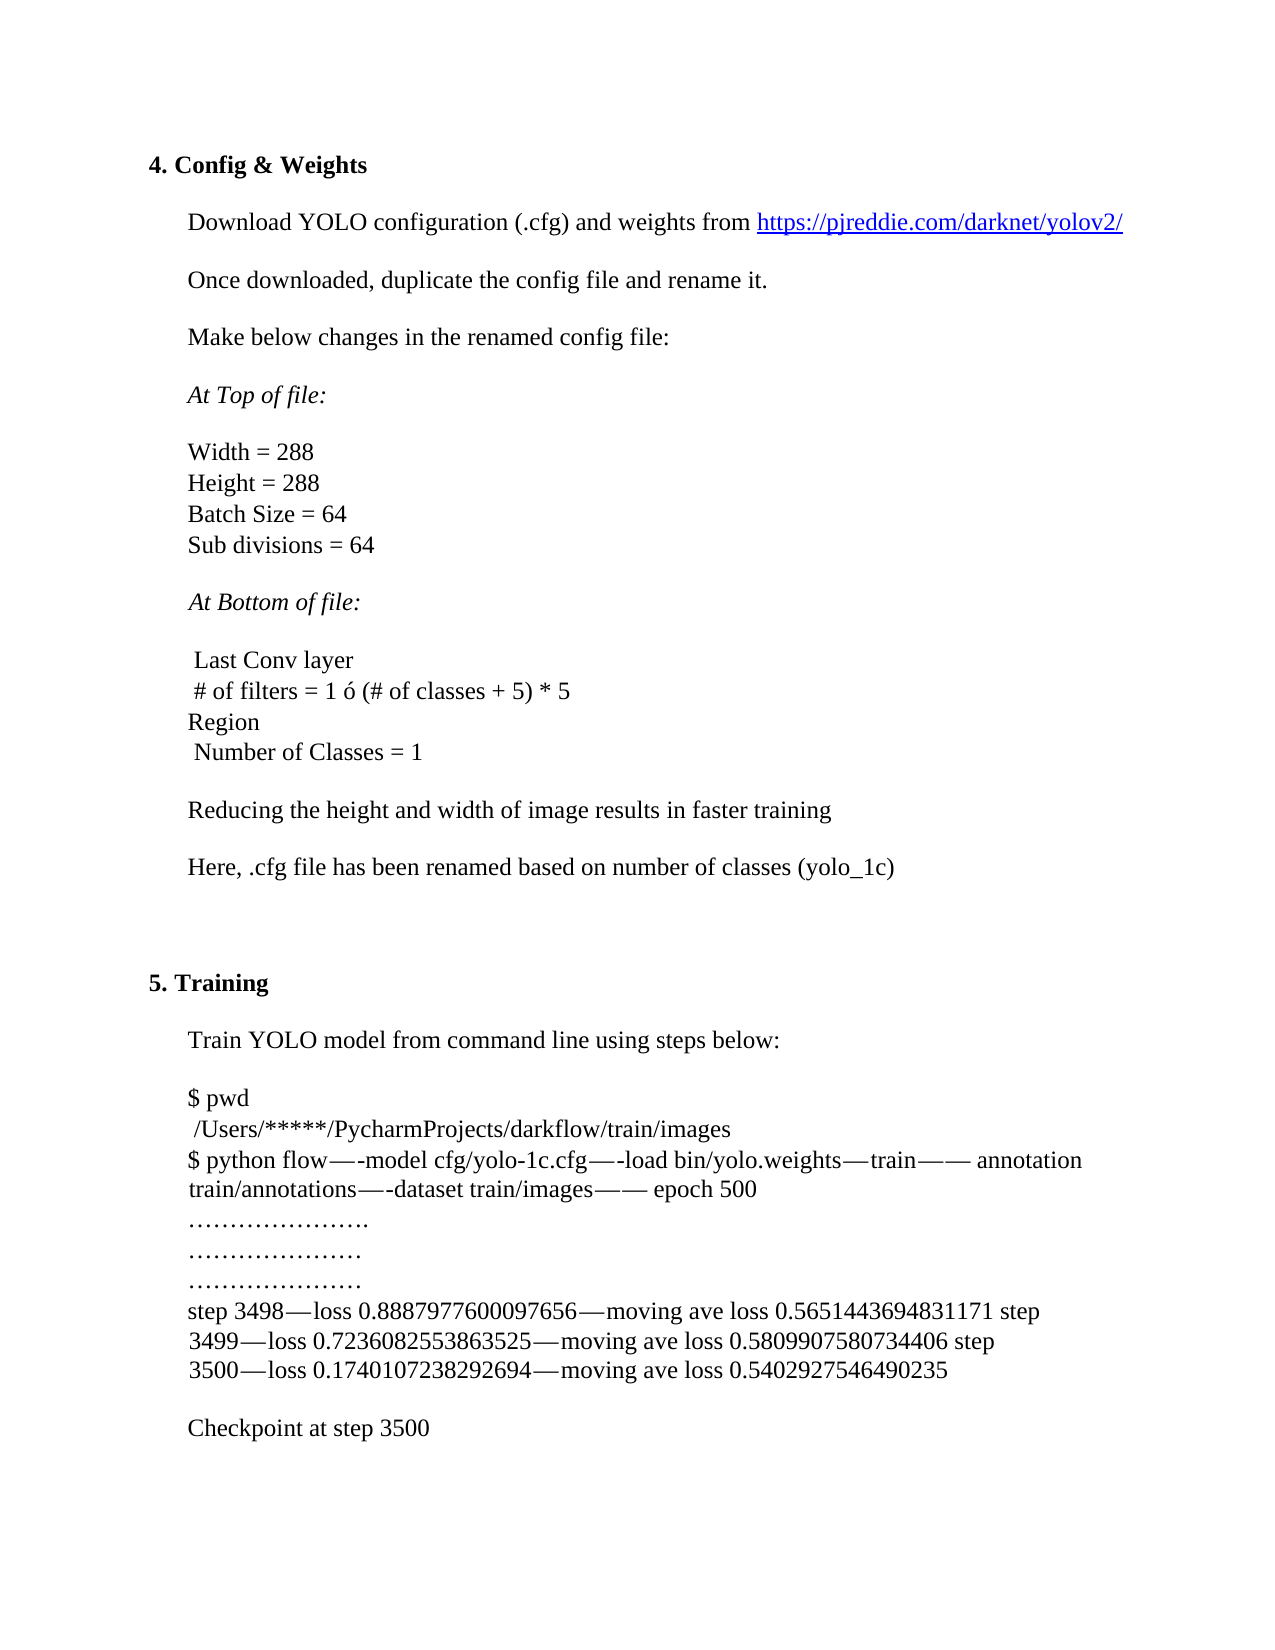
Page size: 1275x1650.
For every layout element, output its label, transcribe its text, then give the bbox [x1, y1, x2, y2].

text /Users/*****/PycharmProjects/darkflow/train/images [187, 1114, 1123, 1143]
text Download YOLO configuration (.cfg) and weights from https://pjreddie.com/darknet/yolov2/ [187, 207, 1123, 236]
text Checkpoint at step 3500 [187, 1413, 1123, 1442]
subtitle 5. Training [148, 968, 1131, 997]
text $ pwd [187, 1083, 1123, 1112]
text ………………… [187, 1235, 1123, 1263]
text Train YOLO model from command line using steps below: [187, 1026, 1123, 1054]
text step 3498 — loss 0.8887977600097656 — moving ave loss 0.5651443694831171 step 3499 — loss 0.7236082553863525 — moving ave loss 0.5809907580734406 step 3500 — loss 0.1740107238292694 — moving ave loss 0.5402927546490235 [187, 1296, 1040, 1384]
text Region [187, 707, 1123, 735]
text Make below changes in the renamed config file: [187, 322, 1123, 351]
text $ python flow — -model cfg/yolo-1c.cfg — -load bin/yolo.weights — train — — annotation train/annotations — -dataset train/images — — epoch 500 [187, 1145, 1123, 1203]
text # of filters = 1 ó (# of classes + 5) * 5 [187, 676, 1123, 704]
text Once downloaded, duplicate the config file and rename it. [187, 265, 1123, 294]
text Batch Size = 64 [187, 499, 1123, 528]
text Number of Classes = 1 [187, 737, 1123, 766]
subtitle 4. Config & Weights [148, 150, 1131, 179]
text Height = 288 [187, 468, 1123, 497]
text Sub divisions = 64 At Bottom of file: [187, 530, 403, 616]
text ………………… [187, 1266, 1123, 1294]
text Last Conv layer [187, 645, 1123, 674]
text At Top of file: [187, 380, 1117, 409]
text Width = 288 [187, 437, 1123, 466]
text …………………. [187, 1204, 1123, 1233]
text Reducing the height and width of image results in faster training [187, 795, 1123, 824]
text Here, .cfg file has been renamed based on number of classes (yolo_1c) [187, 852, 1123, 881]
